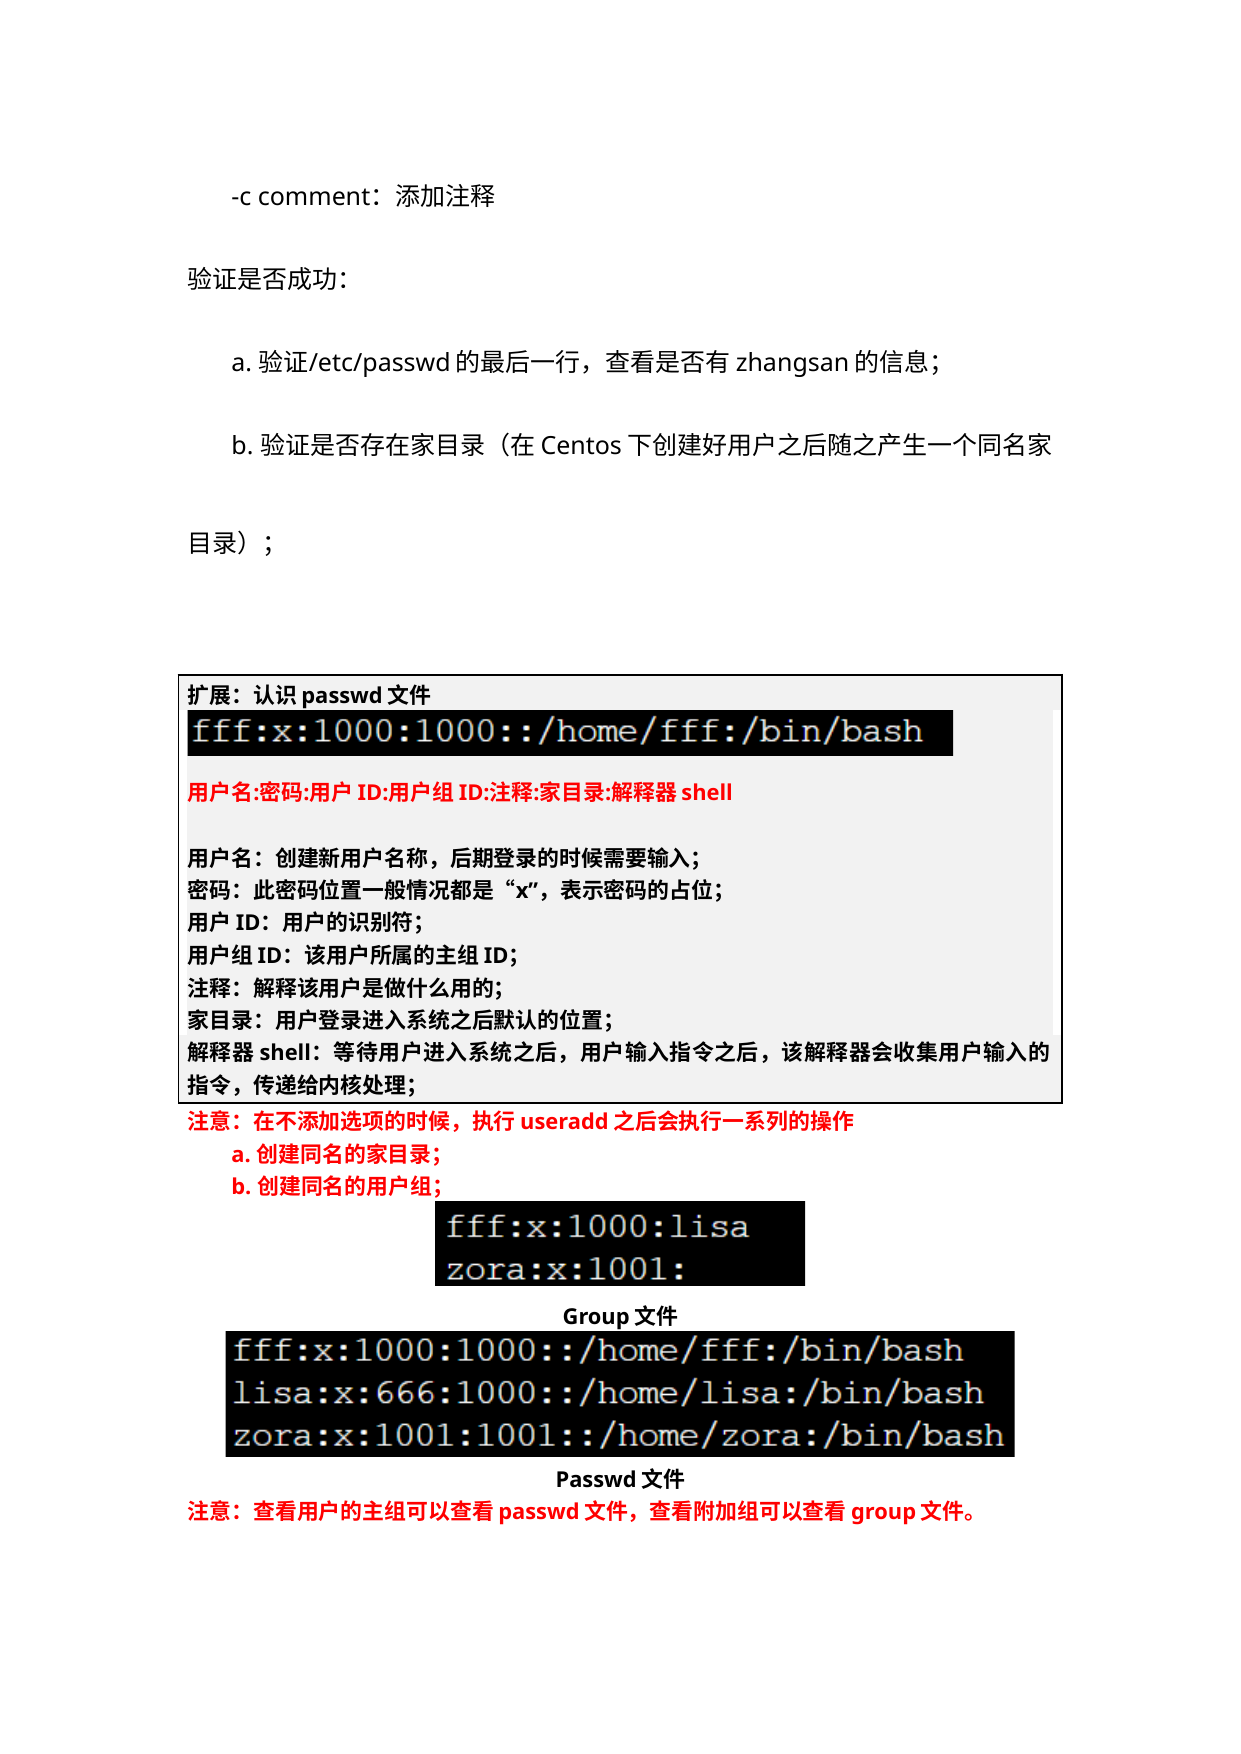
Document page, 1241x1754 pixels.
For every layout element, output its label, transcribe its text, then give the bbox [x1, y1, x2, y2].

text Passwd文件 [187, 1461, 1053, 1494]
picture [225, 1331, 1015, 1457]
picture [435, 1201, 806, 1286]
text 密码：此密码位置一般情况都是“x”，表示密码的占位； [187, 873, 1053, 905]
text 注意：在不添加选项的时候，执行useradd之后会执行一系列的操作 [187, 1104, 1053, 1136]
text a. 创建同名的家目录； [187, 1136, 1053, 1169]
text 用户ID：用户的识别符； [187, 905, 1053, 938]
text -c comment：添加注释 [187, 162, 1053, 227]
text b. 验证是否存在家目录（在Centos下创建好用户之后随之产生一个同名家目录）； [187, 411, 1053, 574]
text 用户名:密码:用户ID:用户组ID:注释:家目录:解释器shell [187, 775, 1053, 808]
text 解释器shell：等待用户进入系统之后，用户输入指令之后，该解释器会收集用户输入的指令，传递给内核处理； [179, 1031, 1061, 1102]
text Group文件 [187, 1299, 1053, 1331]
text 用户组ID：该用户所属的主组ID； [187, 938, 1053, 970]
text 用户名：创建新用户名称，后期登录的时候需要输入； [187, 840, 1053, 873]
text b. 创建同名的用户组； [187, 1169, 1053, 1201]
picture [187, 710, 954, 756]
text 注意：查看用户的主组可以查看passwd文件，查看附加组可以查看group文件。 [187, 1494, 1053, 1526]
text 家目录：用户登录进入系统之后默认的位置； [187, 1003, 1053, 1031]
text 扩展：认识passwd文件 [179, 676, 1061, 710]
text 注释：解释该用户是做什么用的； [187, 970, 1053, 1003]
text a. 验证/etc/passwd的最后一行，查看是否有zhangsan的信息； [187, 328, 1053, 393]
text 验证是否成功： [187, 245, 1053, 310]
